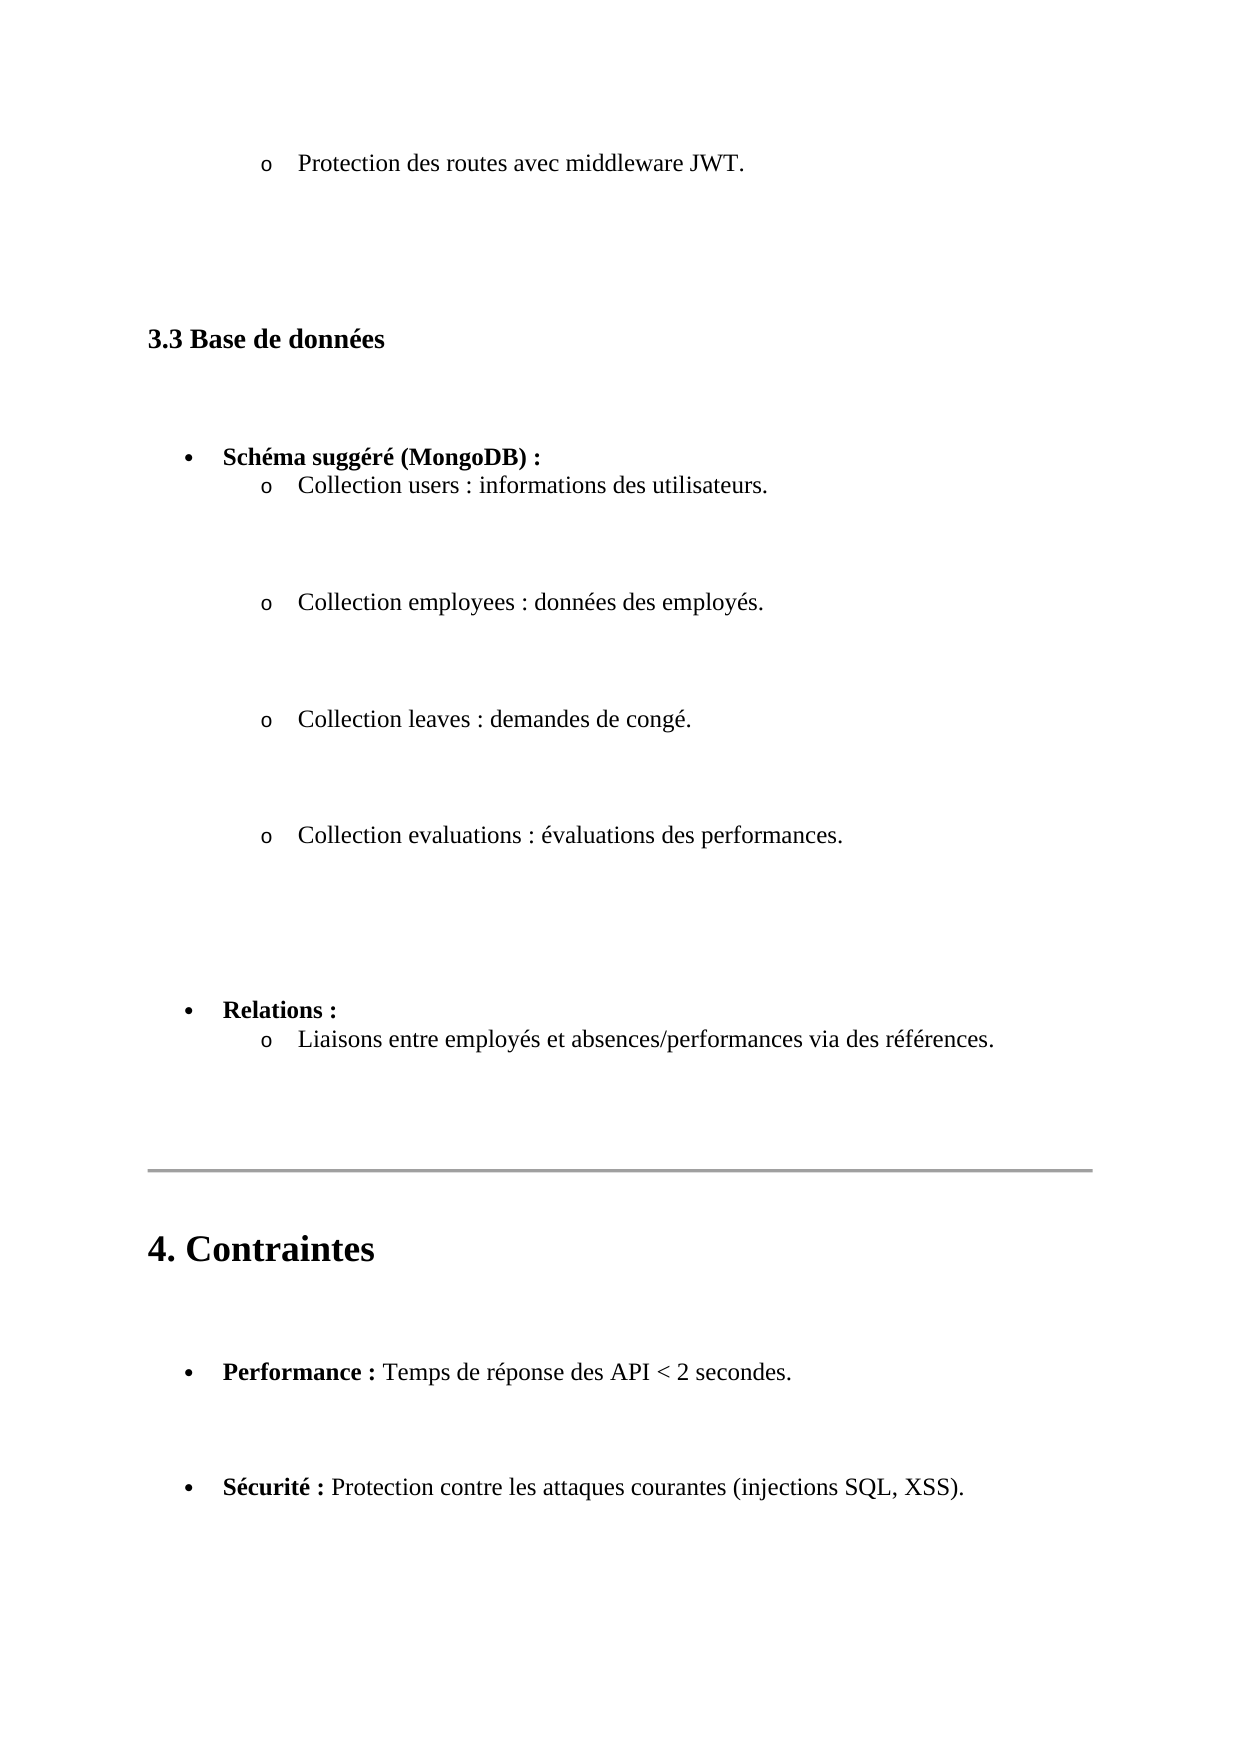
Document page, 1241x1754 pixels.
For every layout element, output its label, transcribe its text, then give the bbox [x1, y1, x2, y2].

list Collection users : informations des utilisateurs. [260, 470, 1093, 500]
text 4. Contraintes [148, 1226, 1093, 1269]
list Collection evaluations : évaluations des performances. [260, 820, 1093, 850]
list Sécurité : Protection contre les attaques courantes (injections SQL, XSS). [185, 1472, 1093, 1501]
list Protection des routes avec middleware JWT. [260, 148, 1093, 177]
list Schéma suggéré (MongoDB) : [185, 442, 1093, 470]
list Liaisons entre employés et absences/performances via des références. [260, 1024, 1093, 1053]
list Collection leaves : demandes de congé. [260, 704, 1093, 733]
text 3.3 Base de données [148, 322, 1093, 354]
list Performance : Temps de réponse des API < 2 secondes. [185, 1357, 1093, 1385]
list Collection employees : données des employés. [260, 587, 1093, 617]
list Relations : [185, 995, 1093, 1024]
